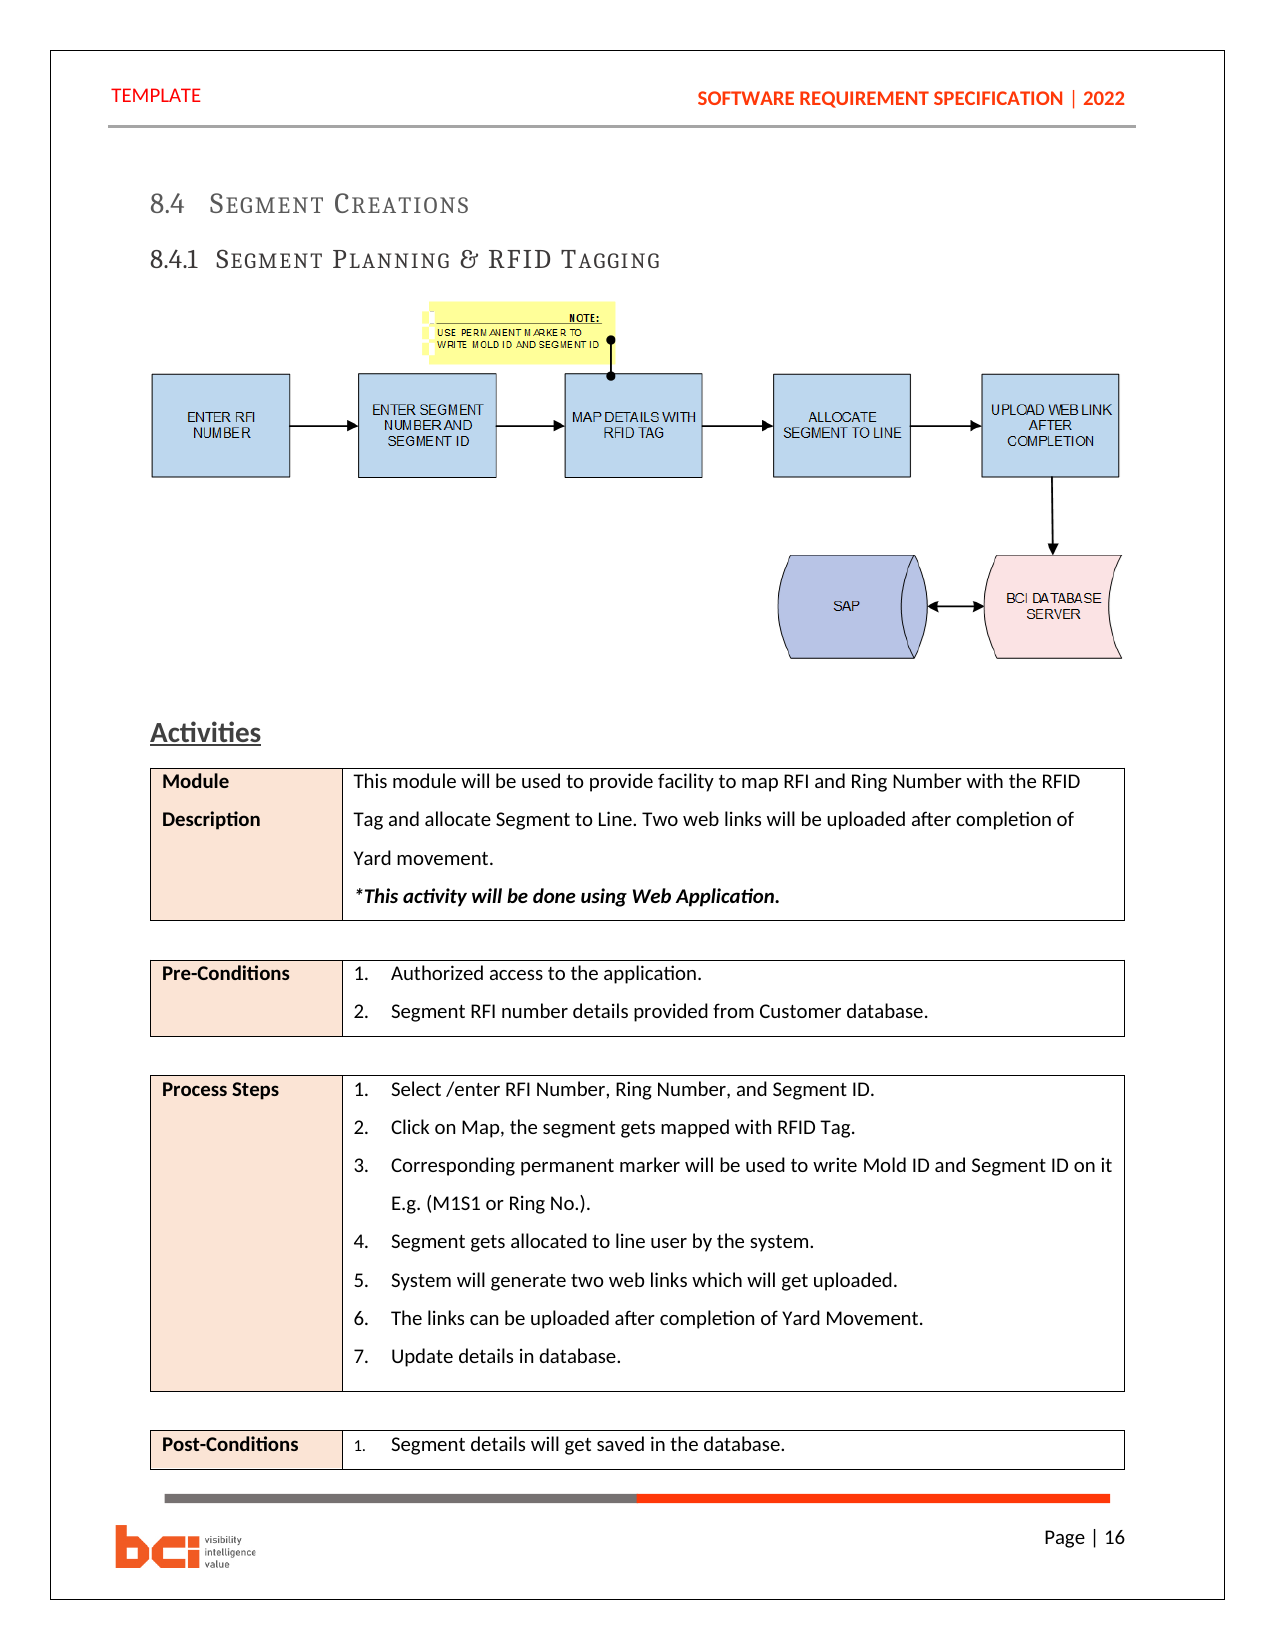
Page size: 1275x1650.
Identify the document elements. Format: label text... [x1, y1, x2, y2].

table_header Process Steps [151, 1076, 342, 1391]
subtitle Segment Planning & RFID Tagging [150, 244, 1125, 276]
subtitle Segment Creations [150, 187, 1125, 221]
table_header This module will be used to provide facility to map RFI and Ring Number with the RFID Tag and allocate Segment to Line. Two web links will be uploaded after completion of Yard movement. *This activity will be done using Web Application. [343, 769, 1124, 920]
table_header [343, 1431, 1124, 1468]
picture [150, 300, 1124, 660]
table_header Post-Conditions [151, 1431, 342, 1468]
picture [114, 1520, 255, 1568]
table_header Select /enter RFI Number, Ring Number, and Segment ID. Click on Map, the segment gets mapped with RFID Tag. Corresponding permanent marker will be used to write Mold ID and Segment ID on it E.g. (M1S1 or Ring No.). Segment gets allocated to line user by the system. System will generate two web links which will get uploaded. The links can be uploaded after completion of Yard Movement. Update details in database. [343, 1076, 1124, 1391]
table_header Module Description [151, 769, 342, 920]
table_header Authorized access to the application. Segment RFI number details provided from Customer database. [343, 961, 1124, 1036]
table_header Pre-Conditions [151, 961, 342, 1036]
